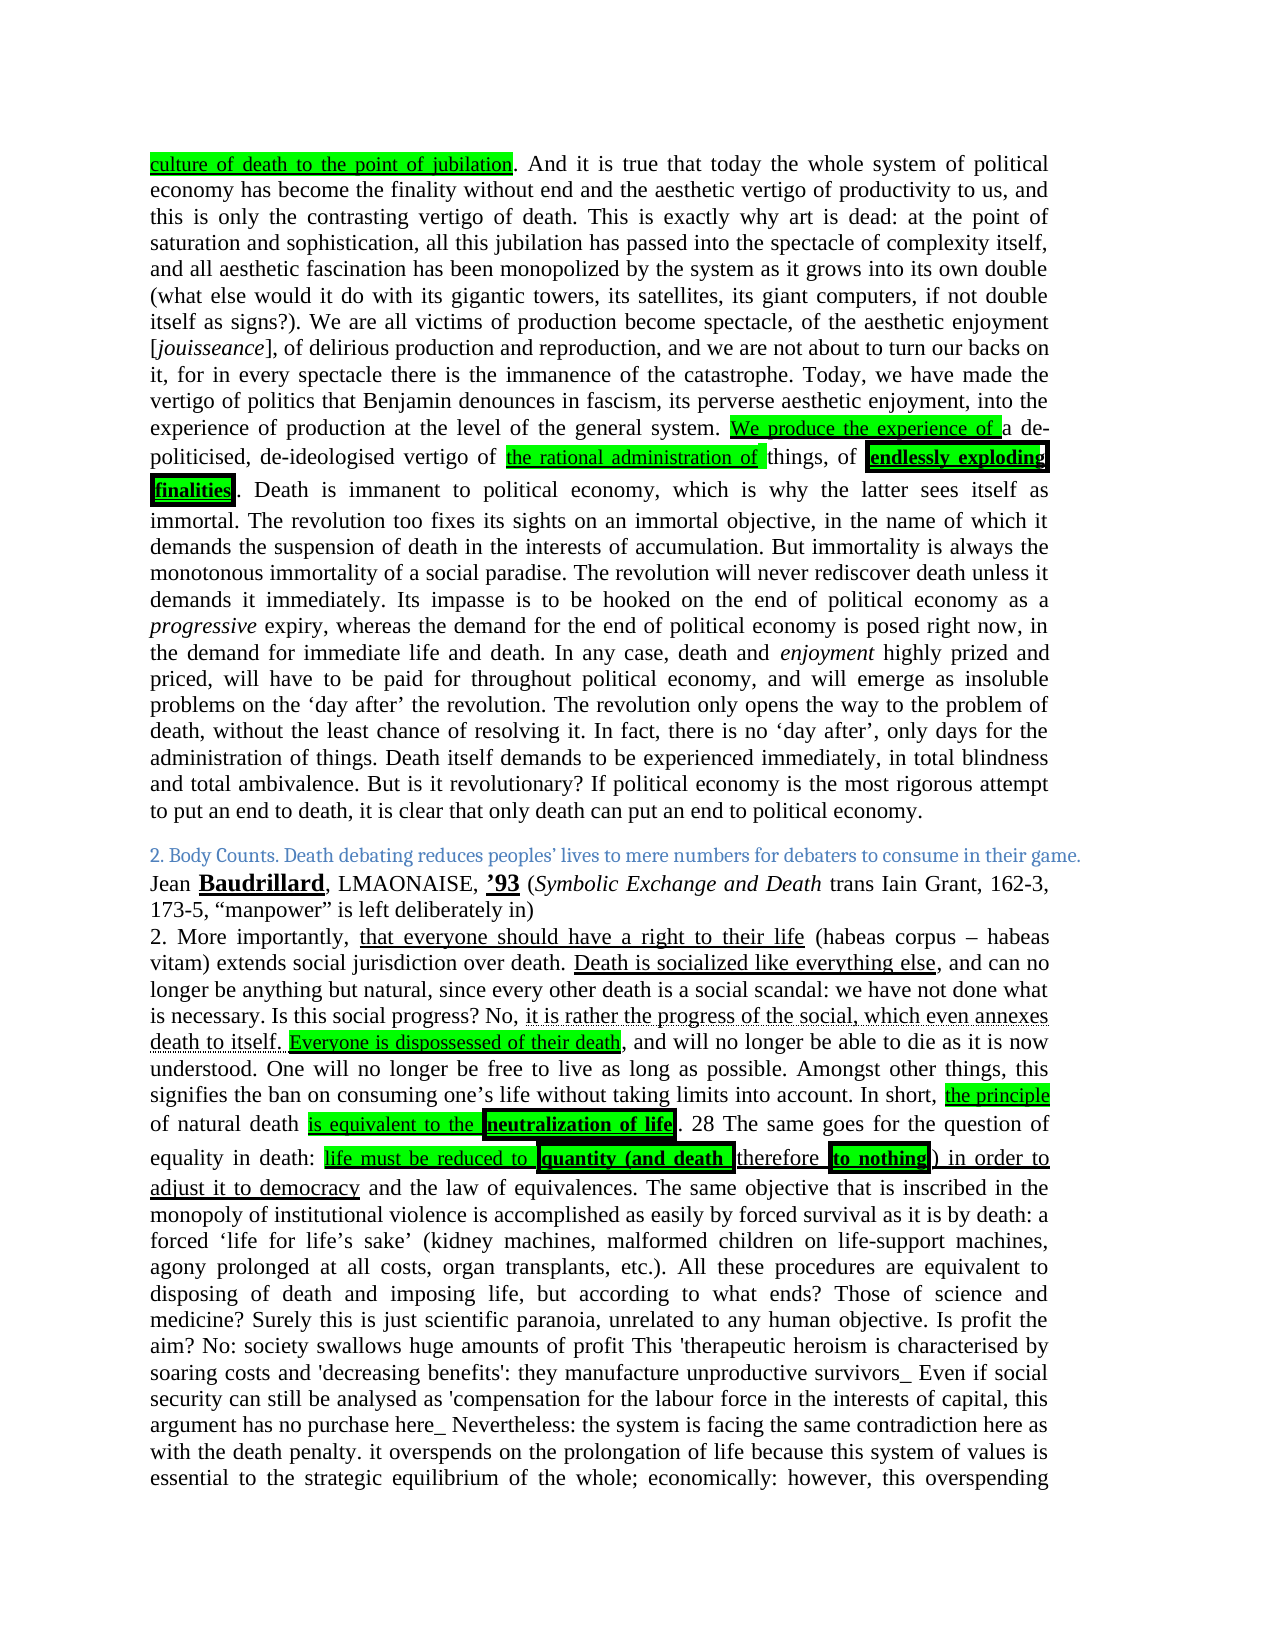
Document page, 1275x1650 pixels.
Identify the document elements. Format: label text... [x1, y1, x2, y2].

text Jean Baudrillard, LMAONAISE, ’93 (Symbolic Exchange and Death trans Iain Grant, 162-3, 173-5, “manpower” is left deliberately in) [150, 868, 1050, 923]
subtitle 2. Body Counts. Death debating reduces peoples’ lives to mere numbers for debaters to consume in their game. [150, 844, 1125, 868]
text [150, 150, 1050, 823]
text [150, 923, 1050, 1491]
